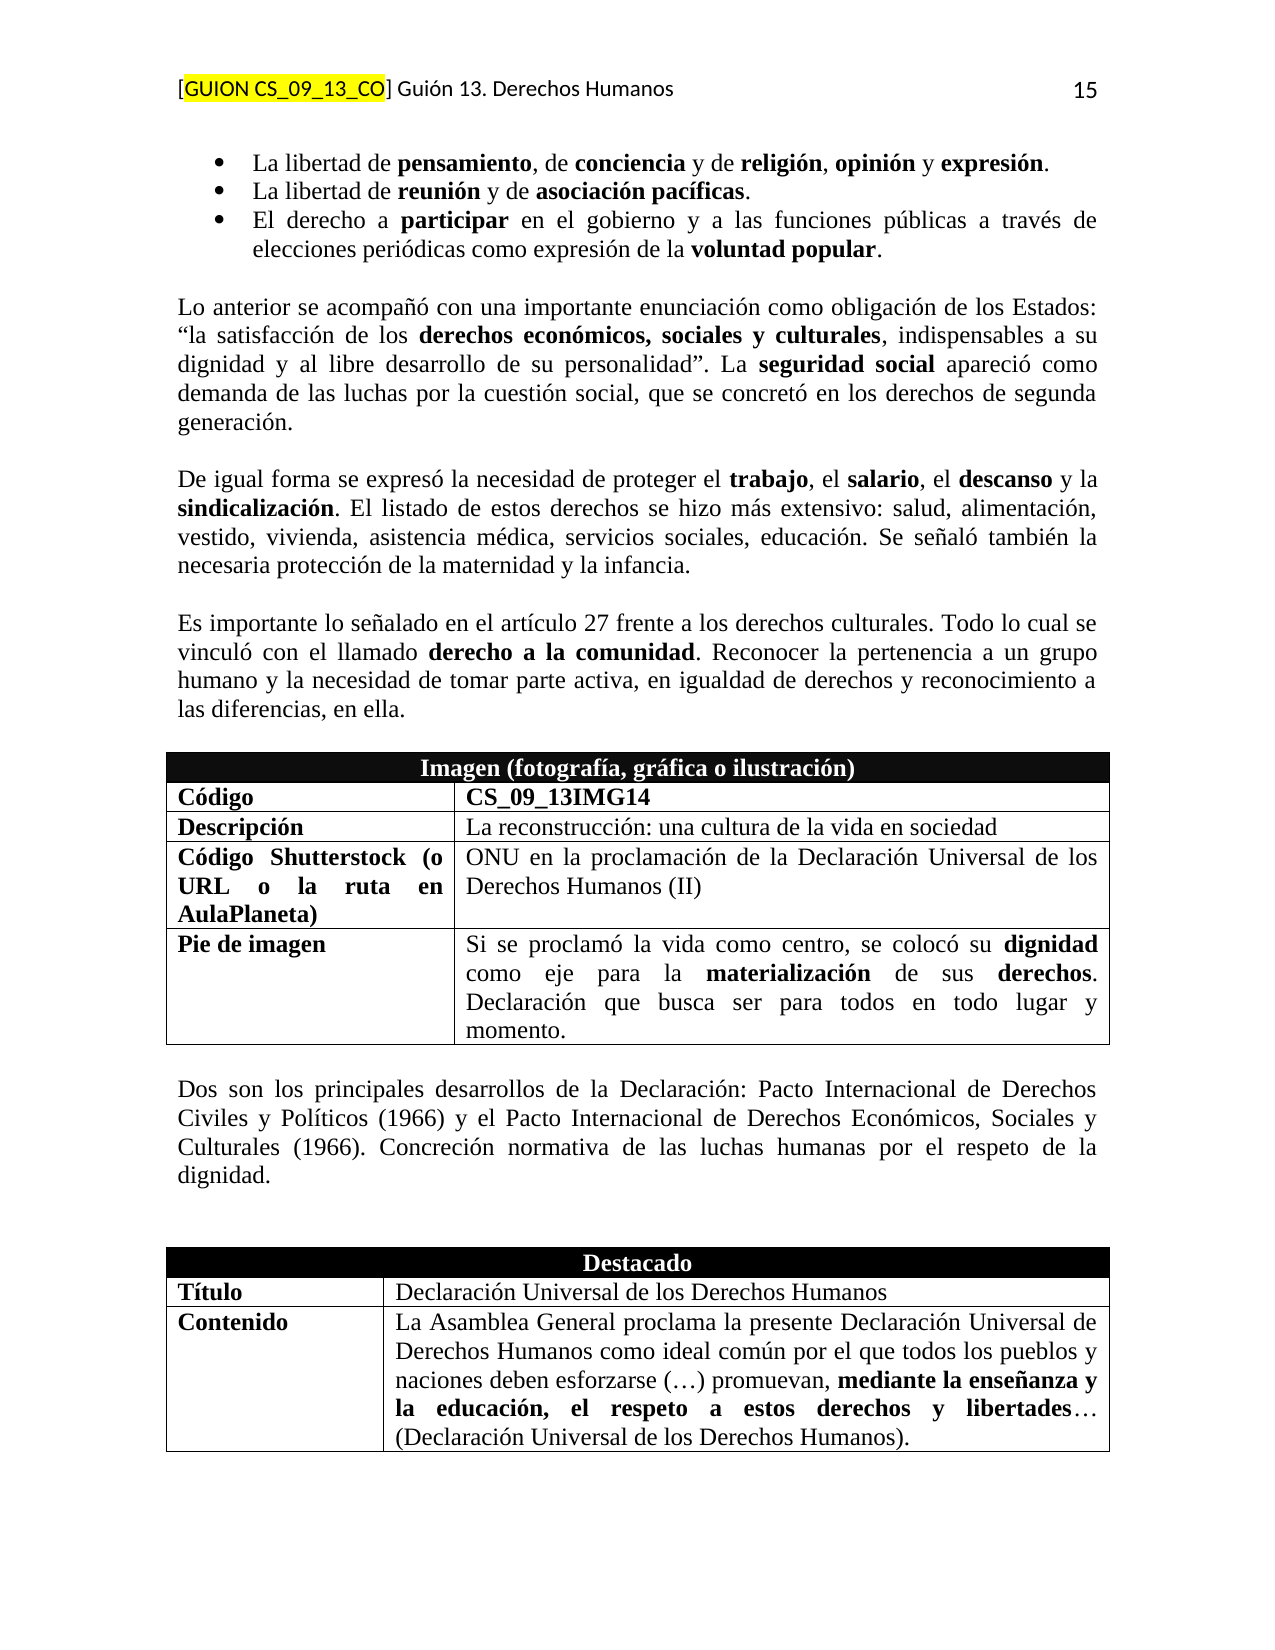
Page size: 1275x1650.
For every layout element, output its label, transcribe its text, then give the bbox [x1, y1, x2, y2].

table_cell Declaración Universal de los Derechos Humanos [384, 1278, 1109, 1306]
table_cell La reconstrucción: una cultura de la vida en sociedad [455, 812, 1109, 841]
text Es importante lo señalado en el artículo 27 frente a los derechos culturales. Todo lo cual se vinculó con el llamado derecho a la comunidad. Reconocer la pertenencia a un grupo humano y la necesidad de tomar parte activa, en igualdad de derechos y reconocimiento a las diferencias, en ella. [177, 608, 1098, 723]
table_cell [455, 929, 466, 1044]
list El derecho a participar en el gobierno y a las funciones públicas a través de elecciones periódicas como expresión de la voluntad popular. [215, 205, 1098, 263]
table_cell Código Shutterstock (o URL o la ruta en AulaPlaneta) [167, 842, 454, 928]
table_cell Código [167, 783, 454, 811]
table_cell Pie de imagen [167, 929, 454, 1044]
table_cell Contenido [167, 1307, 383, 1451]
text De igual forma se expresó la necesidad de proteger el trabajo, el salario, el descanso y la sindicalización. El listado de estos derechos se hizo más extensivo: salud, alimentación, vestido, vivienda, asistencia médica, servicios sociales, educación. Se señaló también la necesaria protección de la maternidad y la infancia. [177, 464, 1098, 579]
table_cell La Asamblea General proclama la presente Declaración Universal de Derechos Humanos como ideal común por el que todos los pueblos y naciones deben esforzarse (…) promuevan, mediante la enseñanza y la educación, el respeto a estos derechos y libertades… (Declaración Universal de los Derechos Humanos). [384, 1307, 1109, 1451]
list La libertad de pensamiento, de conciencia y de religión, opinión y expresión. [215, 148, 1098, 176]
text Dos son los principales desarrollos de la Declaración: Pacto Internacional de Derechos Civiles y Políticos (1966) y el Pacto Internacional de Derechos Económicos, Sociales y Culturales (1966). Concreción normativa de las luchas humanas por el respeto de la dignidad. [177, 1074, 1098, 1189]
table_cell Descripción [167, 812, 454, 841]
list La libertad de reunión y de asociación pacíficas. [215, 176, 1098, 205]
table_header Destacado [167, 1248, 1109, 1276]
table_header Imagen (fotografía, gráfica o ilustración) [167, 753, 1109, 781]
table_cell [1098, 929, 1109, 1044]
table_cell CS_09_13IMG14 [455, 783, 1109, 811]
table_cell ONU en la proclamación de la Declaración Universal de los Derechos Humanos (II) [455, 842, 1109, 928]
text Lo anterior se acompañó con una importante enunciación como obligación de los Estados: “la satisfacción de los derechos económicos, sociales y culturales, indispensables a su dignidad y al libre desarrollo de su personalidad”. La seguridad social apareció como demanda de las luchas por la cuestión social, que se concretó en los derechos de segunda generación. [177, 292, 1098, 435]
table_cell Título [167, 1278, 383, 1306]
